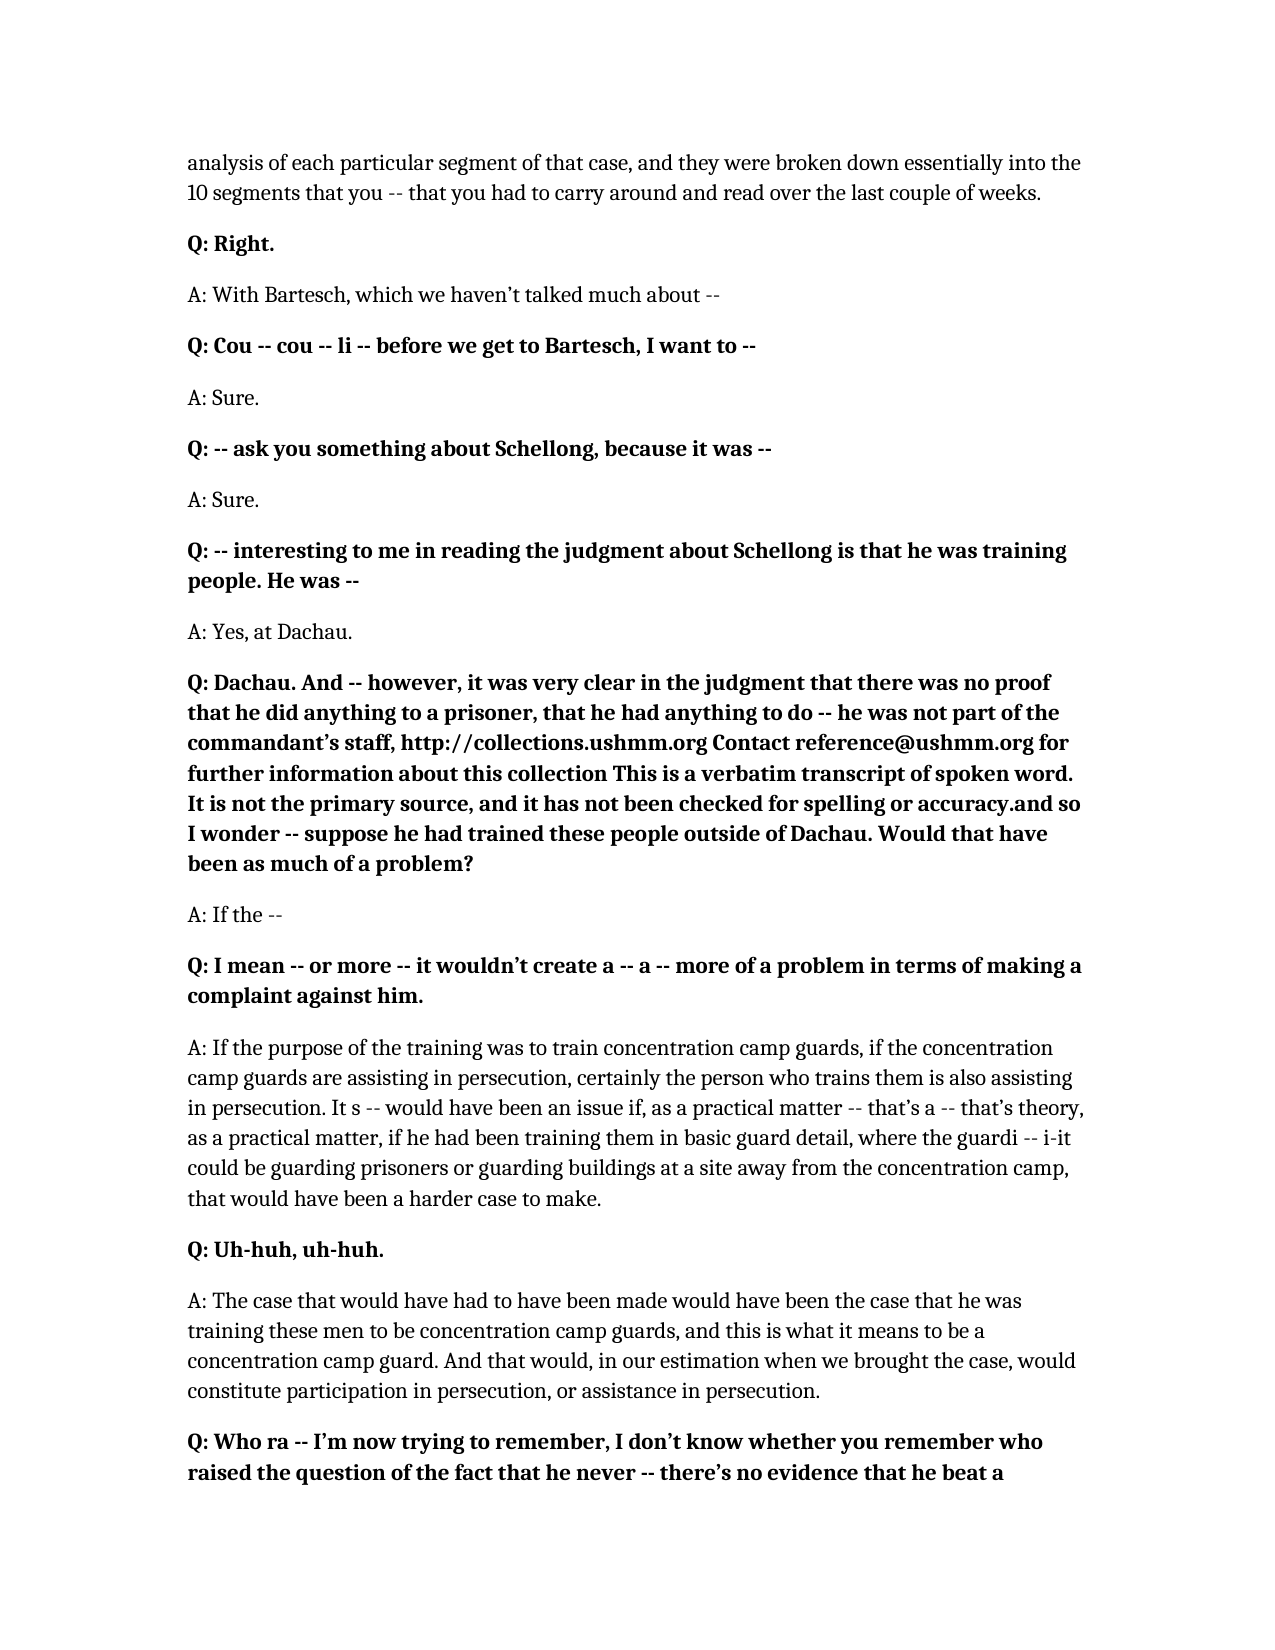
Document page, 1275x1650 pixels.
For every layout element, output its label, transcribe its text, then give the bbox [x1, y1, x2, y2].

text Q: I mean -- or more -- it wouldn’t create a -- a -- more of a problem in terms of making a complaint against him. [187, 953, 1087, 1010]
text A: Yes, at Dachau. [187, 619, 1087, 645]
text Q: Dachau. And -- however, it was very clear in the judgment that there was no proof that he did anything to a prisoner, that he had anything to do -- he was not part of the commandant’s staff, http://collections.ushmm.org Contact reference@ushmm.org for further information about this collection This is a verbatim transcript of spoken word. It is not the primary source, and it has not been checked for spelling or accuracy.and so I wonder -- suppose he had trained these people outside of Dachau. Would that have been as much of a problem? [187, 670, 1087, 877]
text A: Sure. [187, 384, 1087, 411]
text Q: Right. [187, 231, 1087, 258]
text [187, 150, 1087, 207]
text Q: Uh-huh, uh-huh. [187, 1236, 1087, 1263]
text Q: -- ask you something about Schellong, because it was -- [187, 435, 1087, 462]
text Q: -- interesting to me in reading the judgment about Schellong is that he was training people. He was -- [187, 537, 1087, 594]
text A: If the purpose of the training was to train concentration camp guards, if the concentration camp guards are assisting in persecution, certainly the person who trains them is also assisting in persecution. It s -- would have been an issue if, as a practical matter -- that’s a -- that’s theory, as a practical matter, if he had been training them in basic guard detail, where the guardi -- i-it could be guarding prisoners or guarding buildings at a site away from the concentration camp, that would have been a harder case to make. [187, 1034, 1087, 1212]
text A: Sure. [187, 486, 1087, 513]
text Q: Cou -- cou -- li -- before we get to Bartesch, I want to -- [187, 333, 1087, 360]
text A: With Bartesch, which we haven’t talked much about -- [187, 282, 1087, 309]
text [187, 1429, 1087, 1486]
text A: The case that would have had to have been made would have been the case that he was training these men to be concentration camp guards, and this is what it means to be a concentration camp guard. And that would, in our estimation when we brought the case, would constitute participation in persecution, or assistance in persecution. [187, 1287, 1087, 1404]
text A: If the -- [187, 902, 1087, 928]
